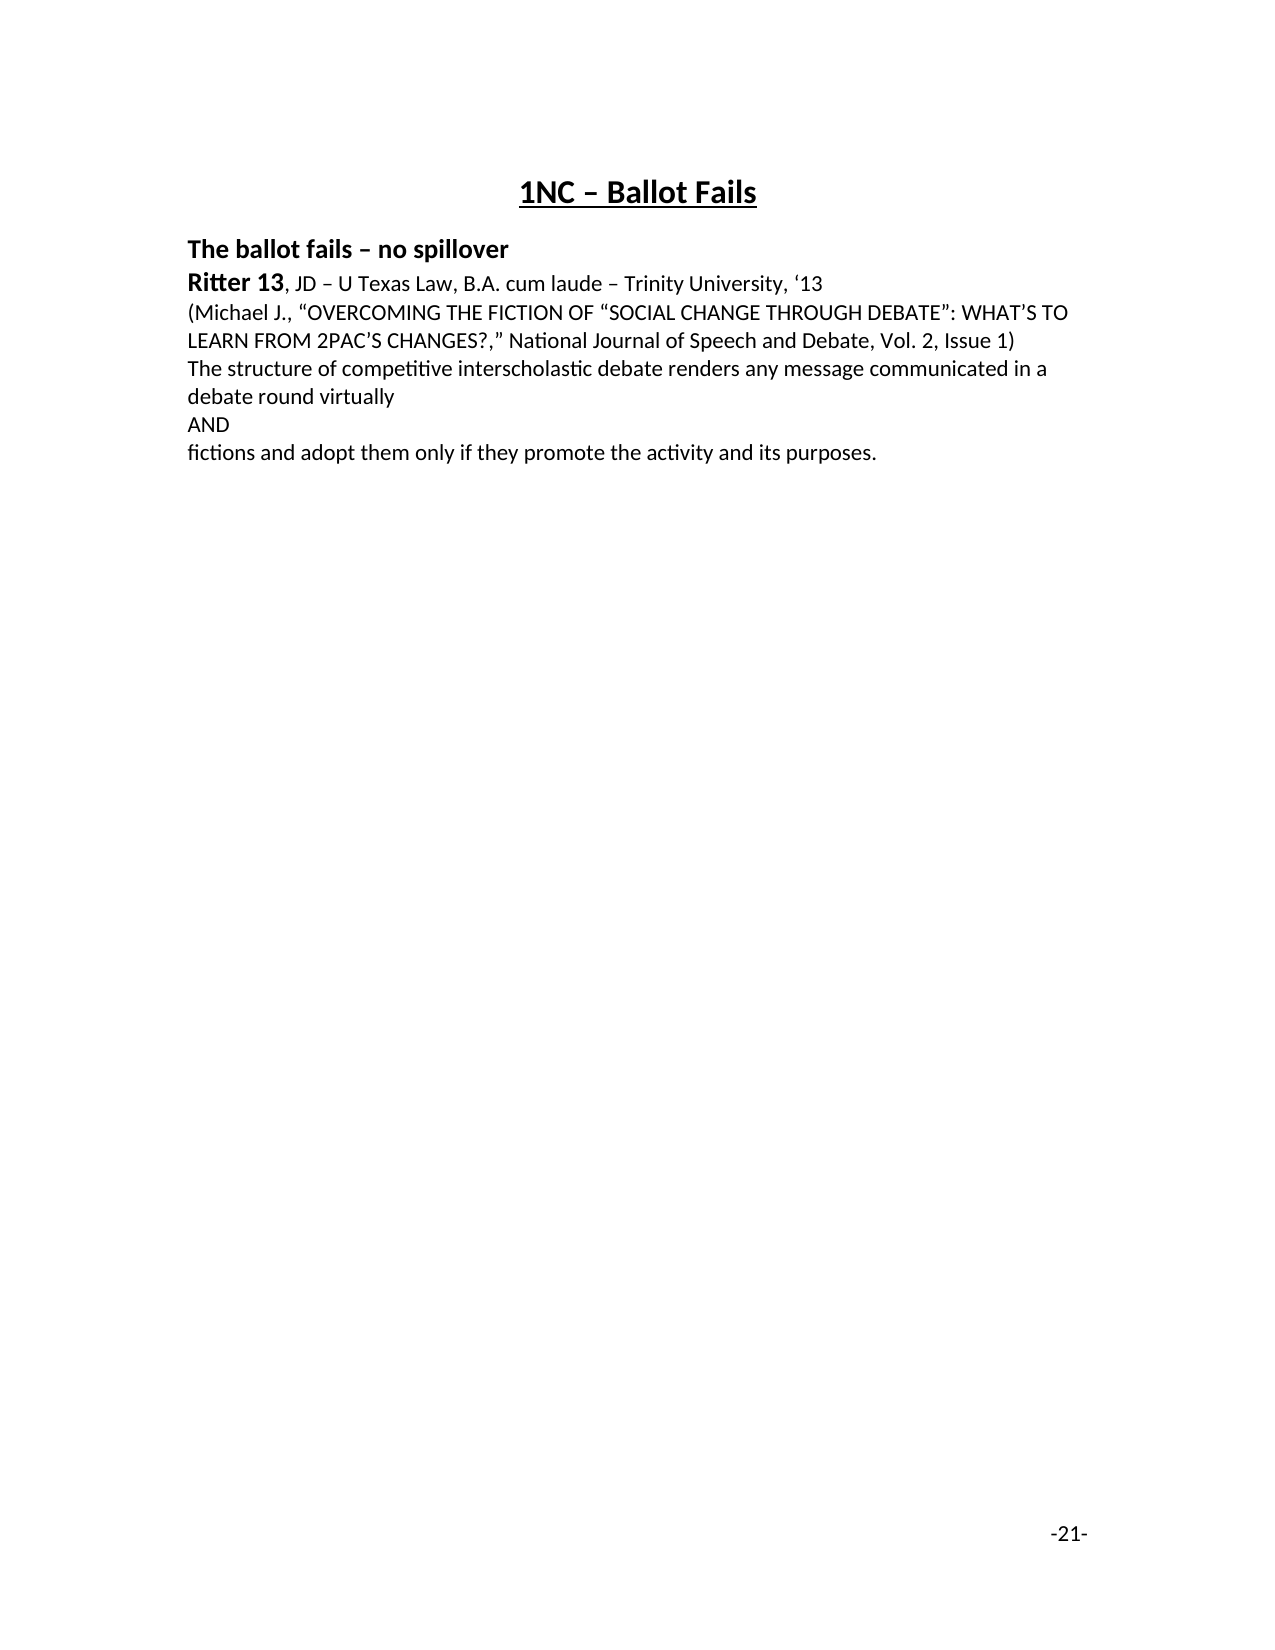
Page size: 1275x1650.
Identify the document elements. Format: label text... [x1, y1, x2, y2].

text fictions and adopt them only if they promote the activity and its purposes. [187, 438, 1087, 467]
text Ritter 13, JD – U Texas Law, B.A. cum laude – Trinity University, ‘13 [187, 265, 1087, 298]
text AND [187, 411, 1087, 438]
text The structure of competitive interscholastic debate renders any message communicated in a debate round virtually [187, 354, 1087, 411]
subtitle 1NC – Ballot Fails [187, 171, 1087, 212]
subtitle The ballot fails – no spillover [187, 232, 1087, 265]
text (Michael J., “OVERCOMING THE FICTION OF “SOCIAL CHANGE THROUGH DEBATE”: WHAT’S TO LEARN FROM 2PAC’S CHANGES?,” National Journal of Speech and Debate, Vol. 2, Issue 1) [187, 298, 1087, 354]
